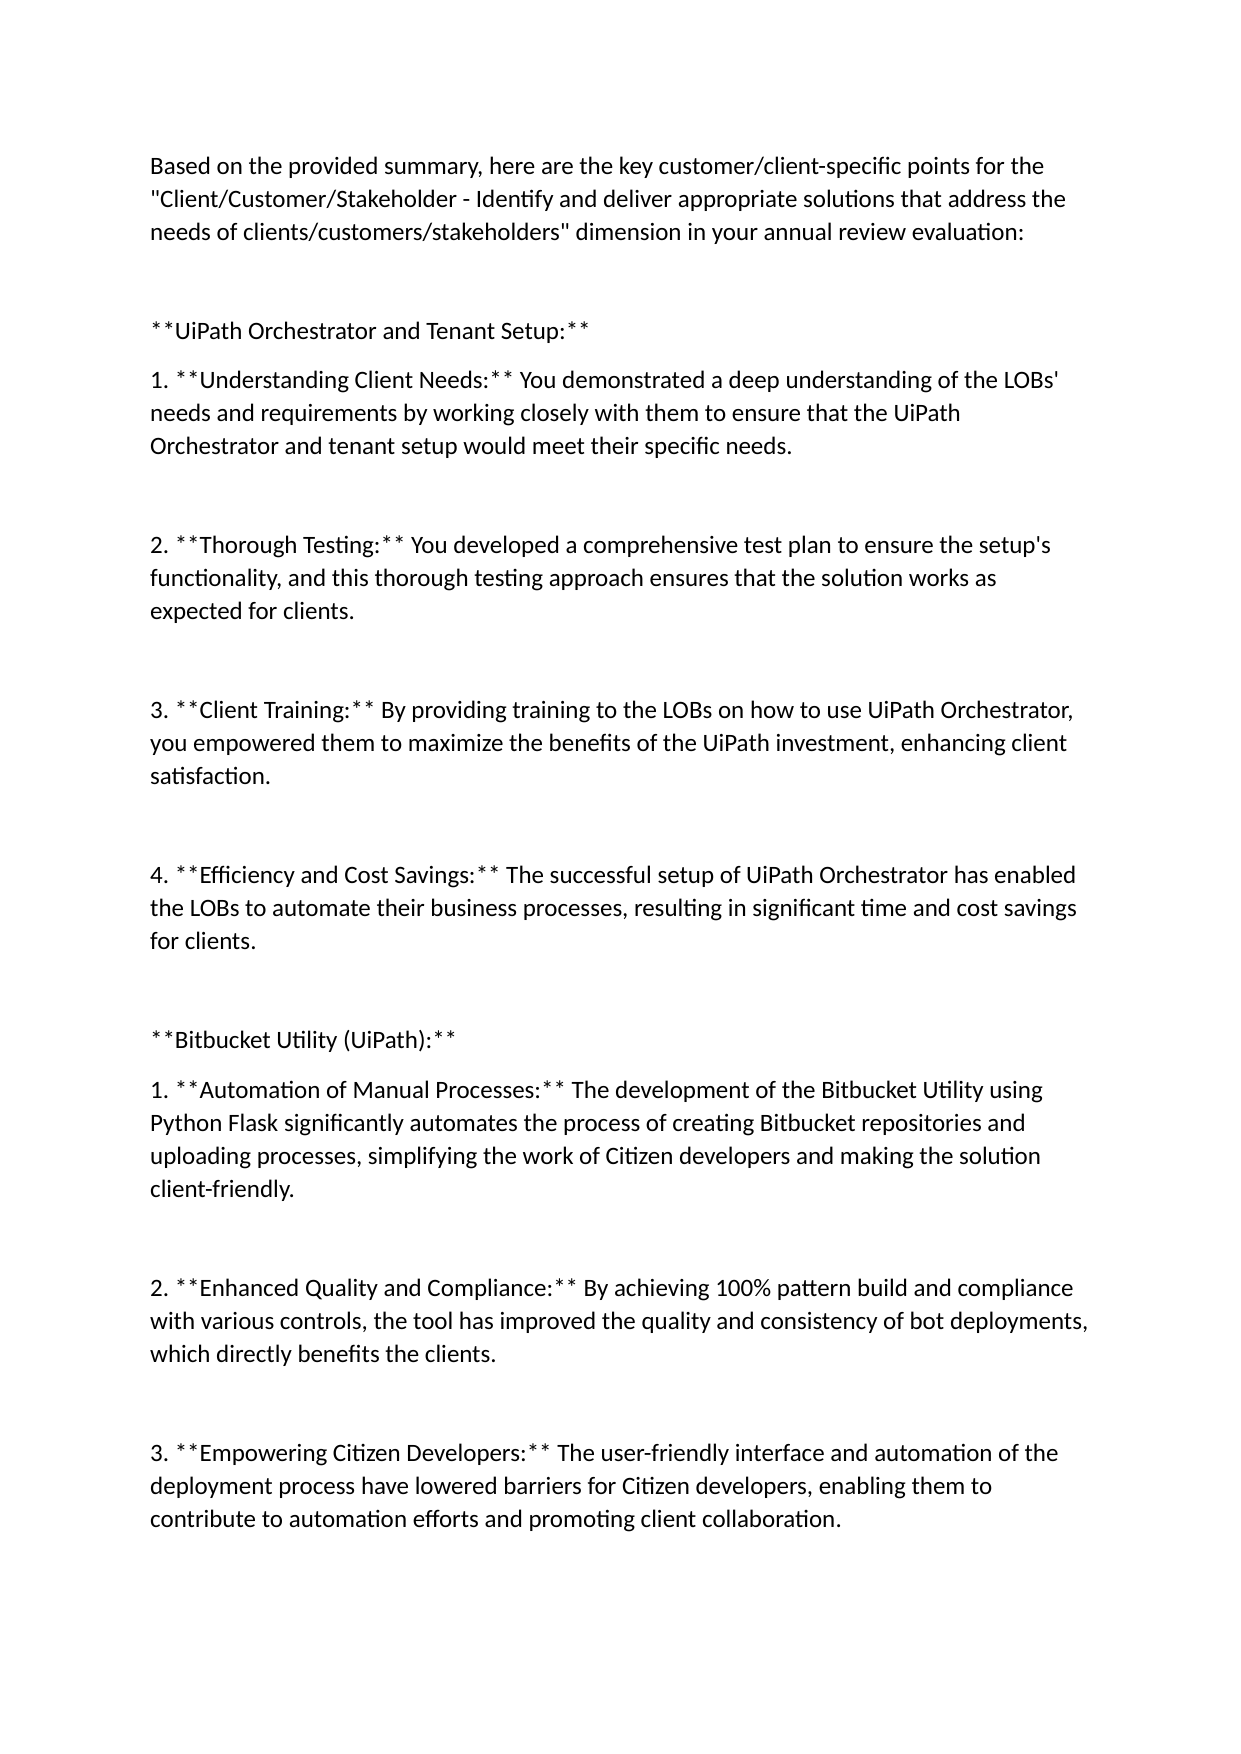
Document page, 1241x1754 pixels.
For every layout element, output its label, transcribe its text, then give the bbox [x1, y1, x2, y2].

text **Bitbucket Utility (UiPath):** [150, 1024, 1090, 1055]
text 3. **Empowering Citizen Developers:** The user-friendly interface and automation of the deployment process have lowered barriers for Citizen developers, enabling them to contribute to automation efforts and promoting client collaboration. [150, 1437, 1090, 1533]
text **UiPath Orchestrator and Tenant Setup:** [150, 315, 1090, 346]
text Based on the provided summary, here are the key customer/client-specific points for the "Client/Customer/Stakeholder - Identify and deliver appropriate solutions that address the needs of clients/customers/stakeholders" dimension in your annual review evaluation: [150, 150, 1090, 246]
text 1. **Automation of Manual Processes:** The development of the Bitbucket Utility using Python Flask significantly automates the process of creating Bitbucket repositories and uploading processes, simplifying the work of Citizen developers and making the solution client-friendly. [150, 1074, 1090, 1203]
text 3. **Client Training:** By providing training to the LOBs on how to use UiPath Orchestrator, you empowered them to maximize the benefits of the UiPath investment, enhancing client satisfaction. [150, 694, 1090, 791]
text 1. **Understanding Client Needs:** You demonstrated a deep understanding of the LOBs' needs and requirements by working closely with them to ensure that the UiPath Orchestrator and tenant setup would meet their specific needs. [150, 364, 1090, 461]
text 4. **Efficiency and Cost Savings:** The successful setup of UiPath Orchestrator has enabled the LOBs to automate their business processes, resulting in significant time and cost savings for clients. [150, 859, 1090, 956]
text 2. **Thorough Testing:** You developed a comprehensive test plan to ensure the setup's functionality, and this thorough testing approach ensures that the solution works as expected for clients. [150, 529, 1090, 626]
text 2. **Enhanced Quality and Compliance:** By achieving 100% pattern build and compliance with various controls, the tool has improved the quality and consistency of bot deployments, which directly benefits the clients. [150, 1272, 1090, 1368]
